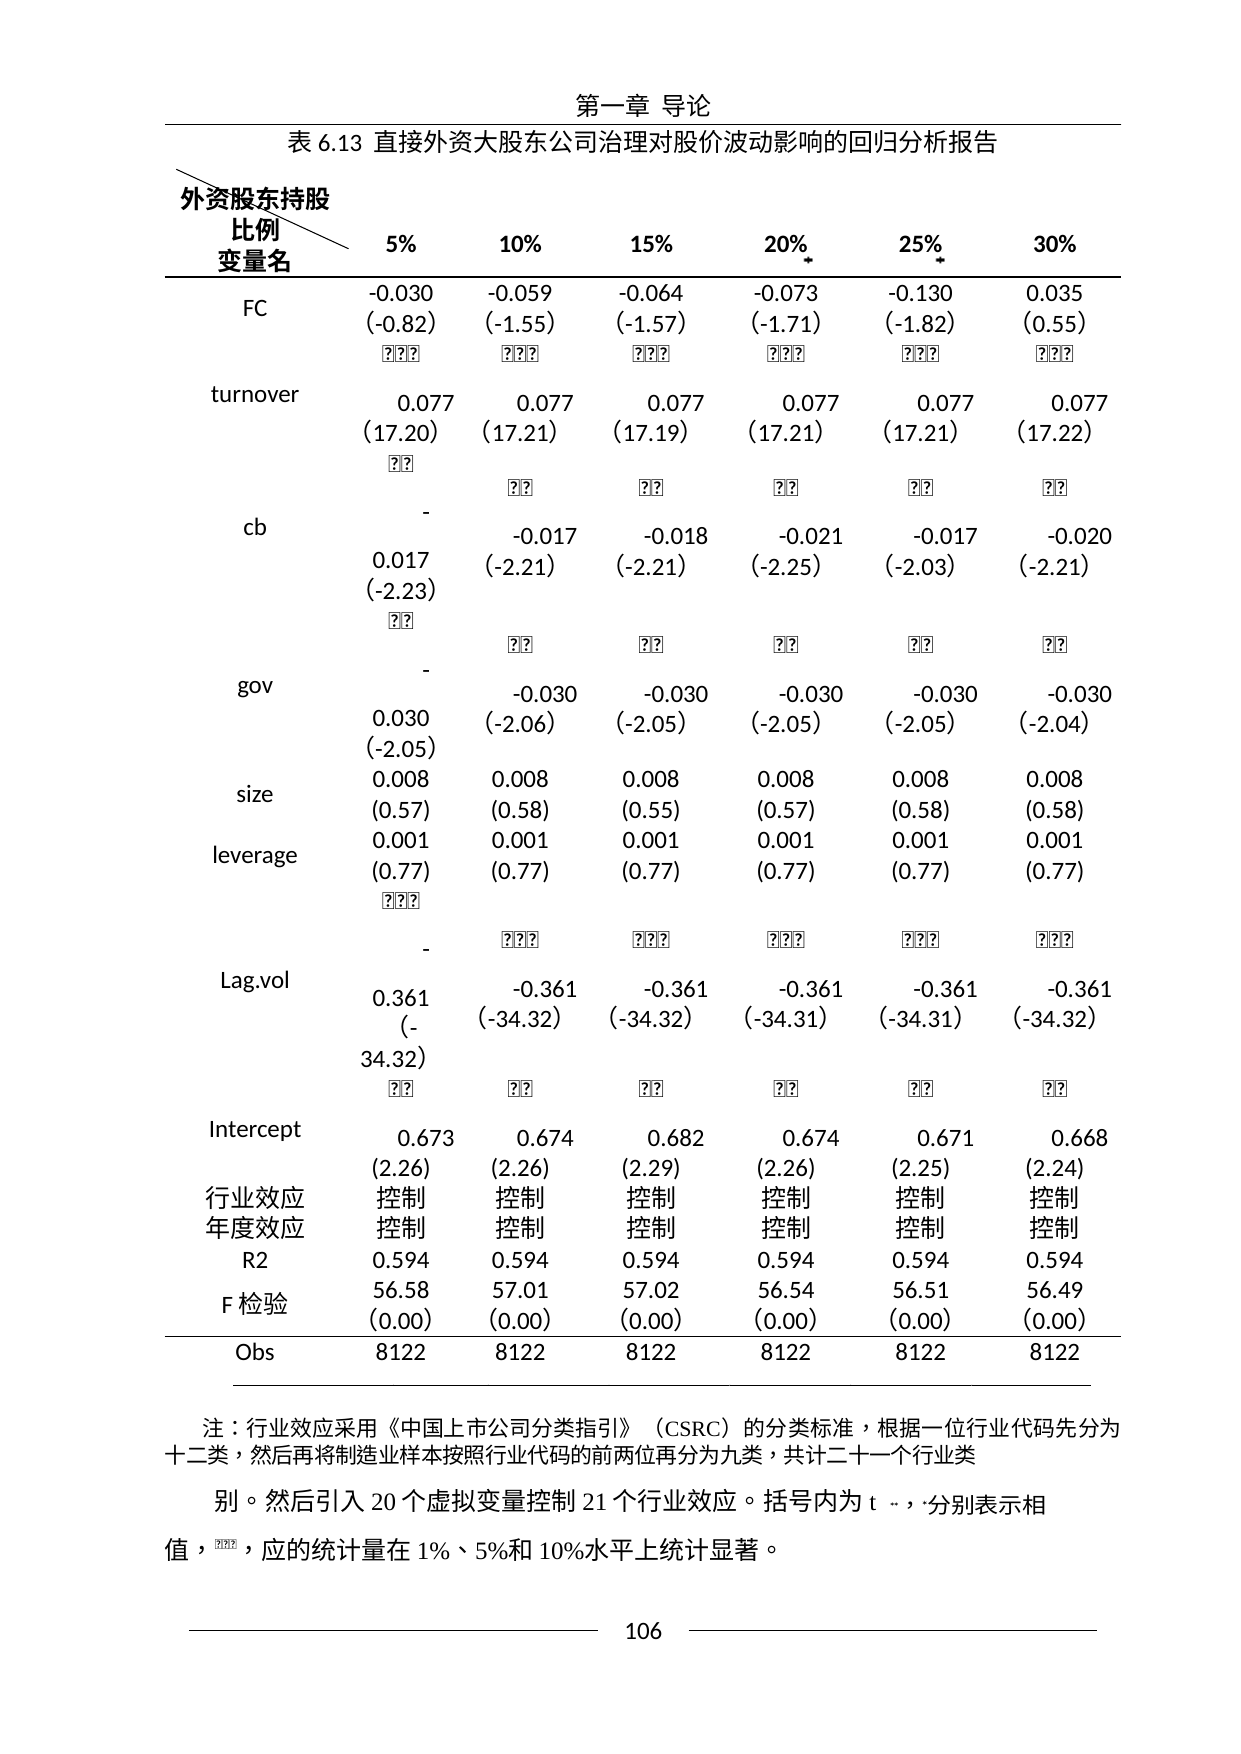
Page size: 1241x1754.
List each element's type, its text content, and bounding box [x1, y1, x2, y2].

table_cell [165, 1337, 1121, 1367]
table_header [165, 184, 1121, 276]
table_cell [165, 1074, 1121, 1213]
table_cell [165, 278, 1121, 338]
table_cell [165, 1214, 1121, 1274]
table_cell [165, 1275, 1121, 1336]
text 表6.13 直接外资大股东公司治理对股价波动影响的回归分析报告 [164, 125, 1121, 159]
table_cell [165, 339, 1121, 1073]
text ，分别表示相 [890, 1471, 1121, 1519]
text 别。然后引入20个虚拟变量控制21个行业效应。括号内为t值，，应的统计量在1%、5%和10%水平上统计显著。 [164, 1469, 876, 1565]
text 注：行业效应采用《中国上市公司分类指引》（CSRC）的分类标准，根据一位行业代码先分为十二类，然后再将制造业样本按照行业代码的前两位再分为九类，共计二十一个行业类 [164, 1415, 1121, 1469]
